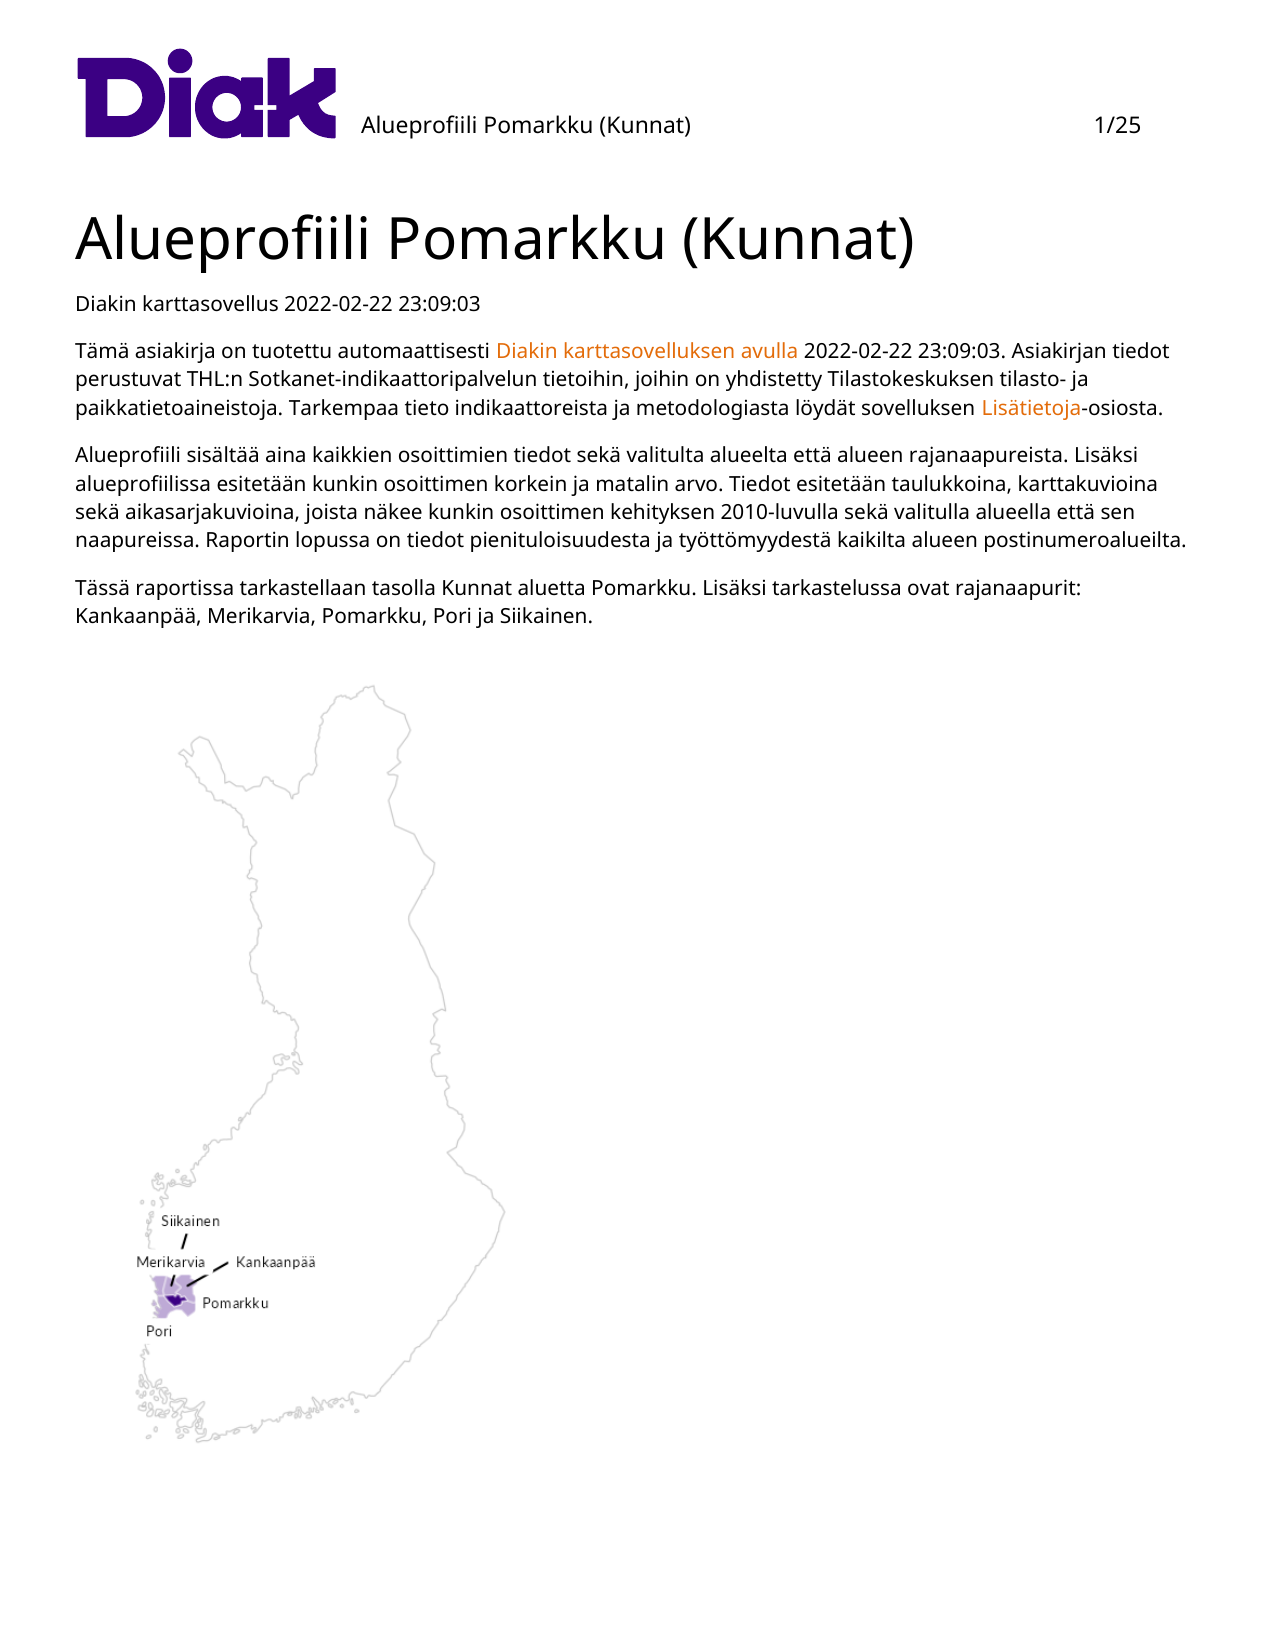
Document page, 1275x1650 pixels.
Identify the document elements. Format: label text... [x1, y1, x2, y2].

text Tässä raportissa tarkastellaan tasolla Kunnat aluetta Pomarkku. Lisäksi tarkastelussa ovat rajanaapurit: Kankaanpää, Merikarvia, Pomarkku, Pori ja Siikainen. [75, 573, 1200, 629]
picture [93, 648, 548, 1480]
text Alueprofiili sisältää aina kaikkien osoittimien tiedot sekä valitulta alueelta että alueen rajanaapureista. Lisäksi alueprofiilissa esitetään kunkin osoittimen korkein ja matalin arvo. Tiedot esitetään taulukkoina, karttakuvioina sekä aikasarjakuvioina, joista näkee kunkin osoittimen kehityksen 2010-luvulla sekä valitulla alueella että sen naapureissa. Raportin lopussa on tiedot pienituloisuudesta ja työttömyydestä kaikilta alueen postinumeroalueilta. [75, 440, 1200, 554]
title Alueprofiili Pomarkku (Kunnat) [75, 197, 1200, 276]
text Diakin karttasovellus 2022-02-22 23:09:03 [75, 289, 1200, 317]
text Tämä asiakirja on tuotettu automaattisesti Diakin karttasovelluksen avulla 2022-02-22 23:09:03. Asiakirjan tiedot perustuvat THL:n Sotkanet-indikaattoripalvelun tietoihin, joihin on yhdistetty Tilastokeskuksen tilasto- ja paikkatietoaineistoja. Tarkempaa tieto indikaattoreista ja metodologiasta löydät sovelluksen Lisätietoja-osiosta. [75, 336, 1200, 421]
